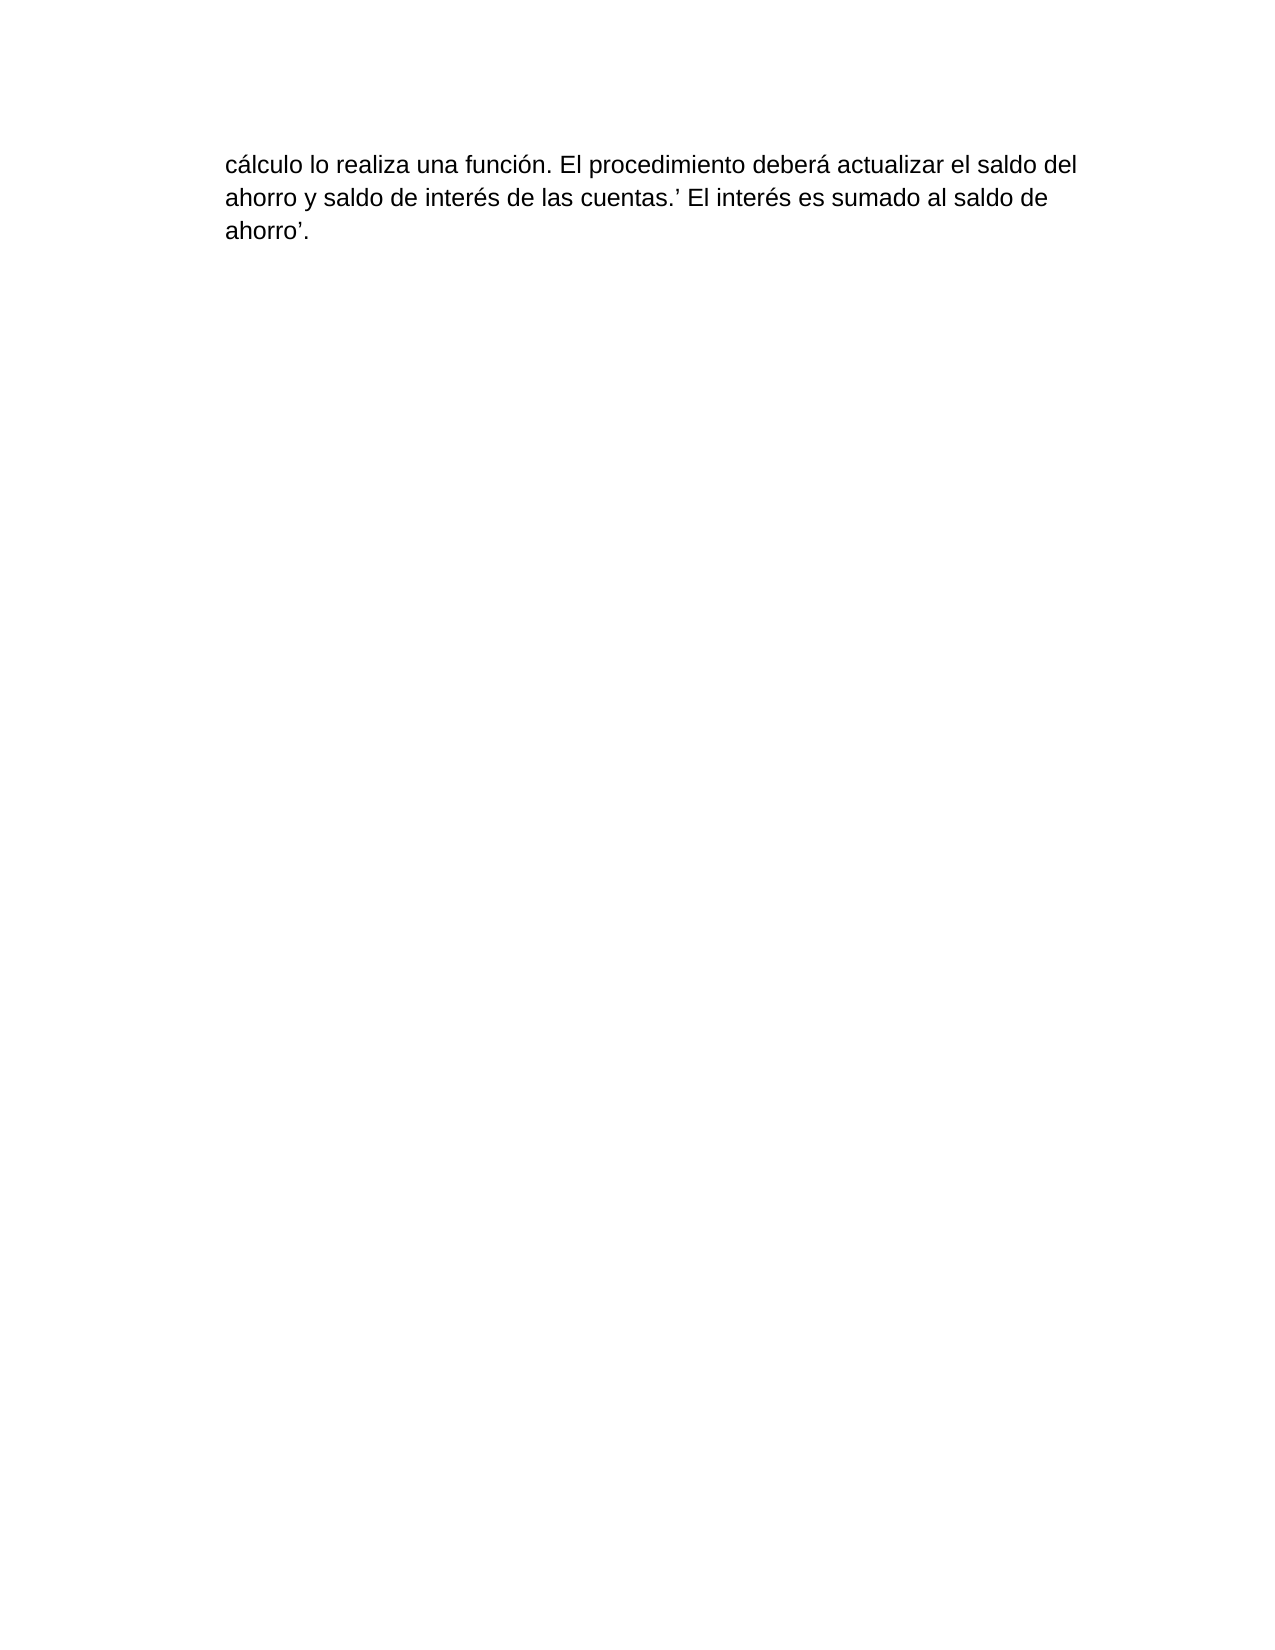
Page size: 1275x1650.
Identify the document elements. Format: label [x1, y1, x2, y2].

list [187, 150, 1125, 245]
